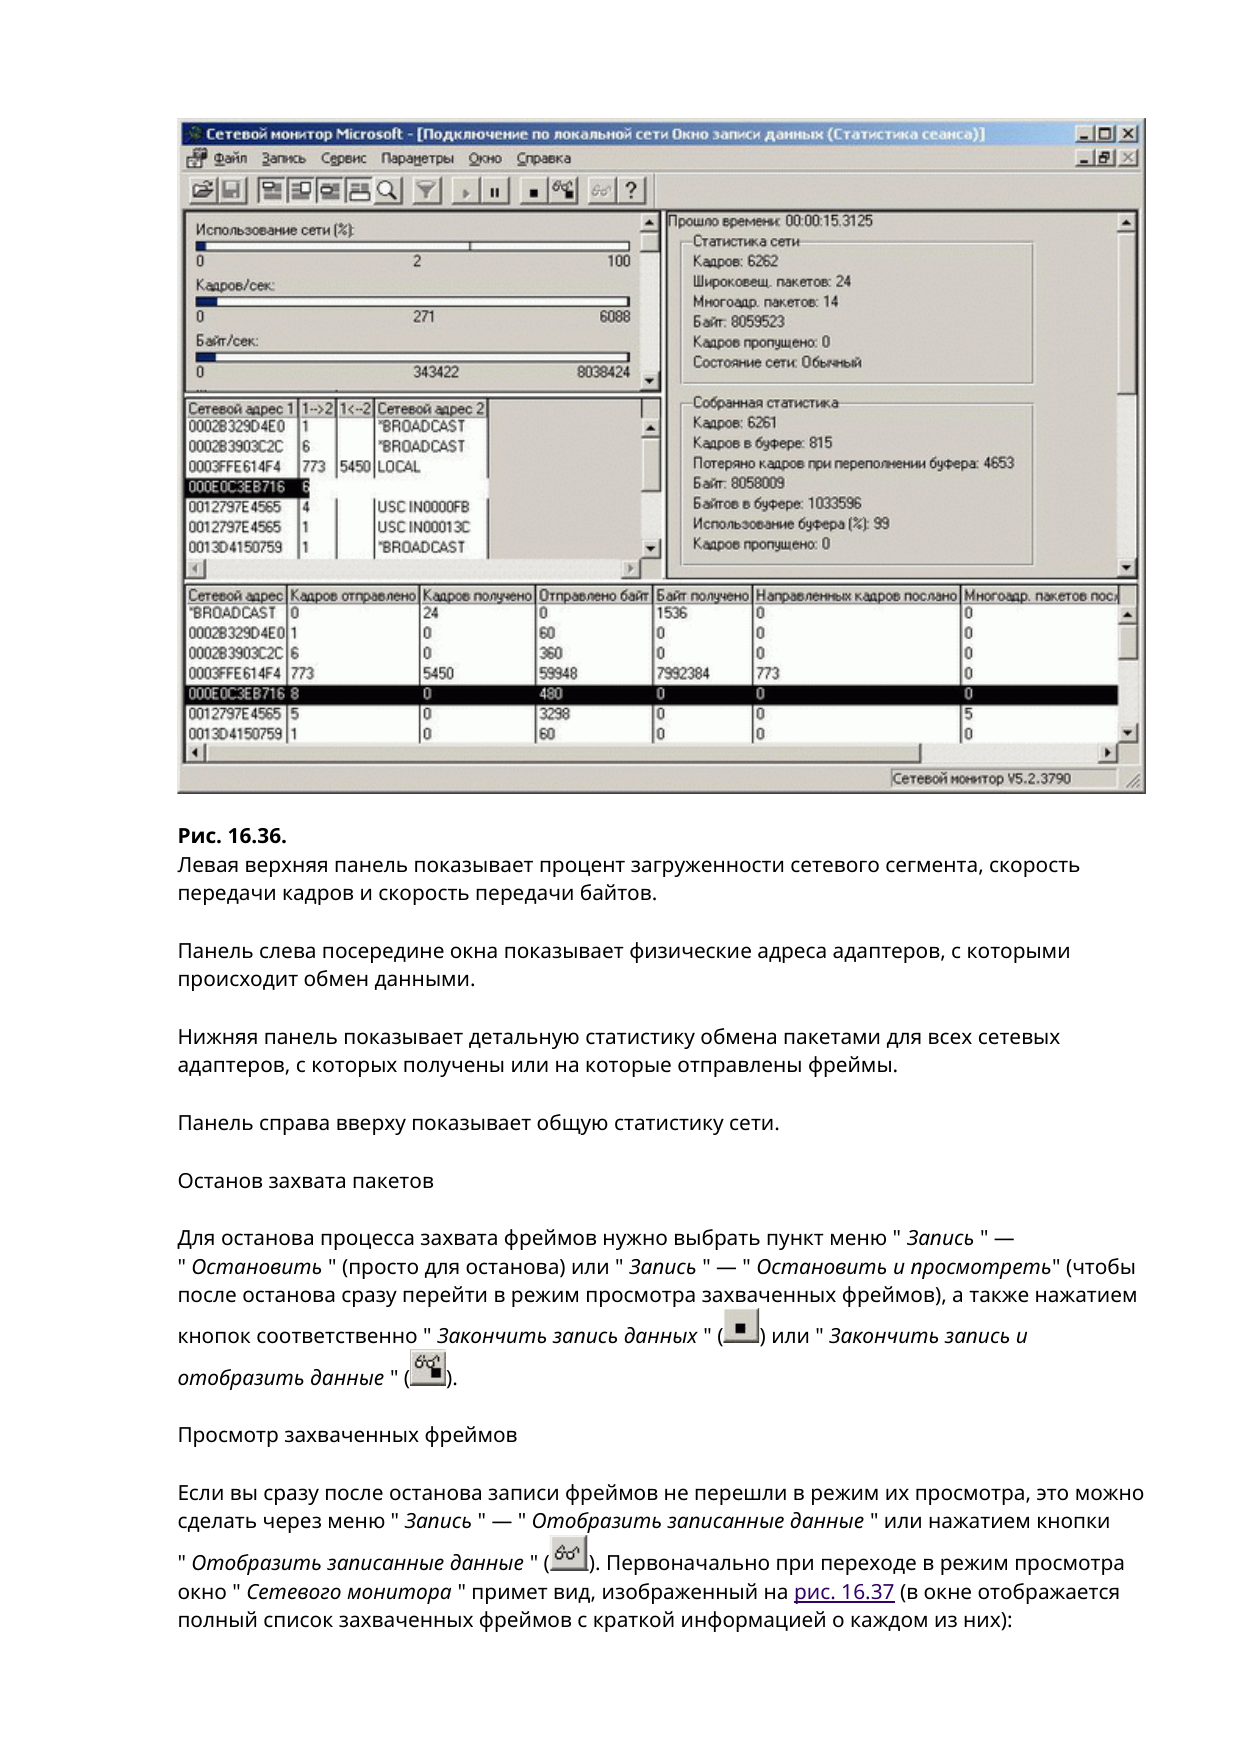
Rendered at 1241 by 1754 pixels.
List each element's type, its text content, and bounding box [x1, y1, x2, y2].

text Если вы сразу после останова записи фреймов не перешли в режим их просмотра, это можно сделать через меню " Запись " — " Отобразить записанные данные " или нажатием кнопки " Отобразить записанные данные " (). Первоначально при переходе в режим просмотра окно " Сетевого монитора " примет вид, изображенный на рис. 16.37 (в окне отображается полный список захваченных фреймов с краткой информацией о каждом из них): [177, 1478, 1152, 1634]
text Левая верхняя панель показывает процент загруженности сетевого сегмента, скорость передачи кадров и скорость передачи байтов. [177, 850, 1152, 907]
picture [177, 118, 1146, 794]
picture [723, 1308, 760, 1343]
picture [549, 1535, 589, 1571]
text Панель справа вверху показывает общую статистику сети. [177, 1108, 1152, 1137]
text Панель слева посередине окна показывает физические адреса адаптеров, с которыми происходит обмен данными. [177, 936, 1152, 993]
text Останов захвата пакетов [177, 1166, 1152, 1194]
picture [410, 1349, 446, 1386]
text Для останова процесса захвата фреймов нужно выбрать пункт меню " Запись " — " Остановить " (просто для останова) или " Запись " — " Остановить и просмотреть" (чтобы после останова сразу перейти в режим просмотра захваченных фреймов), а также нажатием кнопок соответственно " Закончить запись данных " () или " Закончить запись и отобразить данные " (). [177, 1223, 1152, 1391]
text Рис. 16.36. [177, 793, 1152, 850]
text Нижняя панель показывает детальную статистику обмена пакетами для всех сетевых адаптеров, с которых получены или на которые отправлены фреймы. [177, 1022, 1152, 1079]
text Просмотр захваченных фреймов [177, 1420, 1152, 1449]
